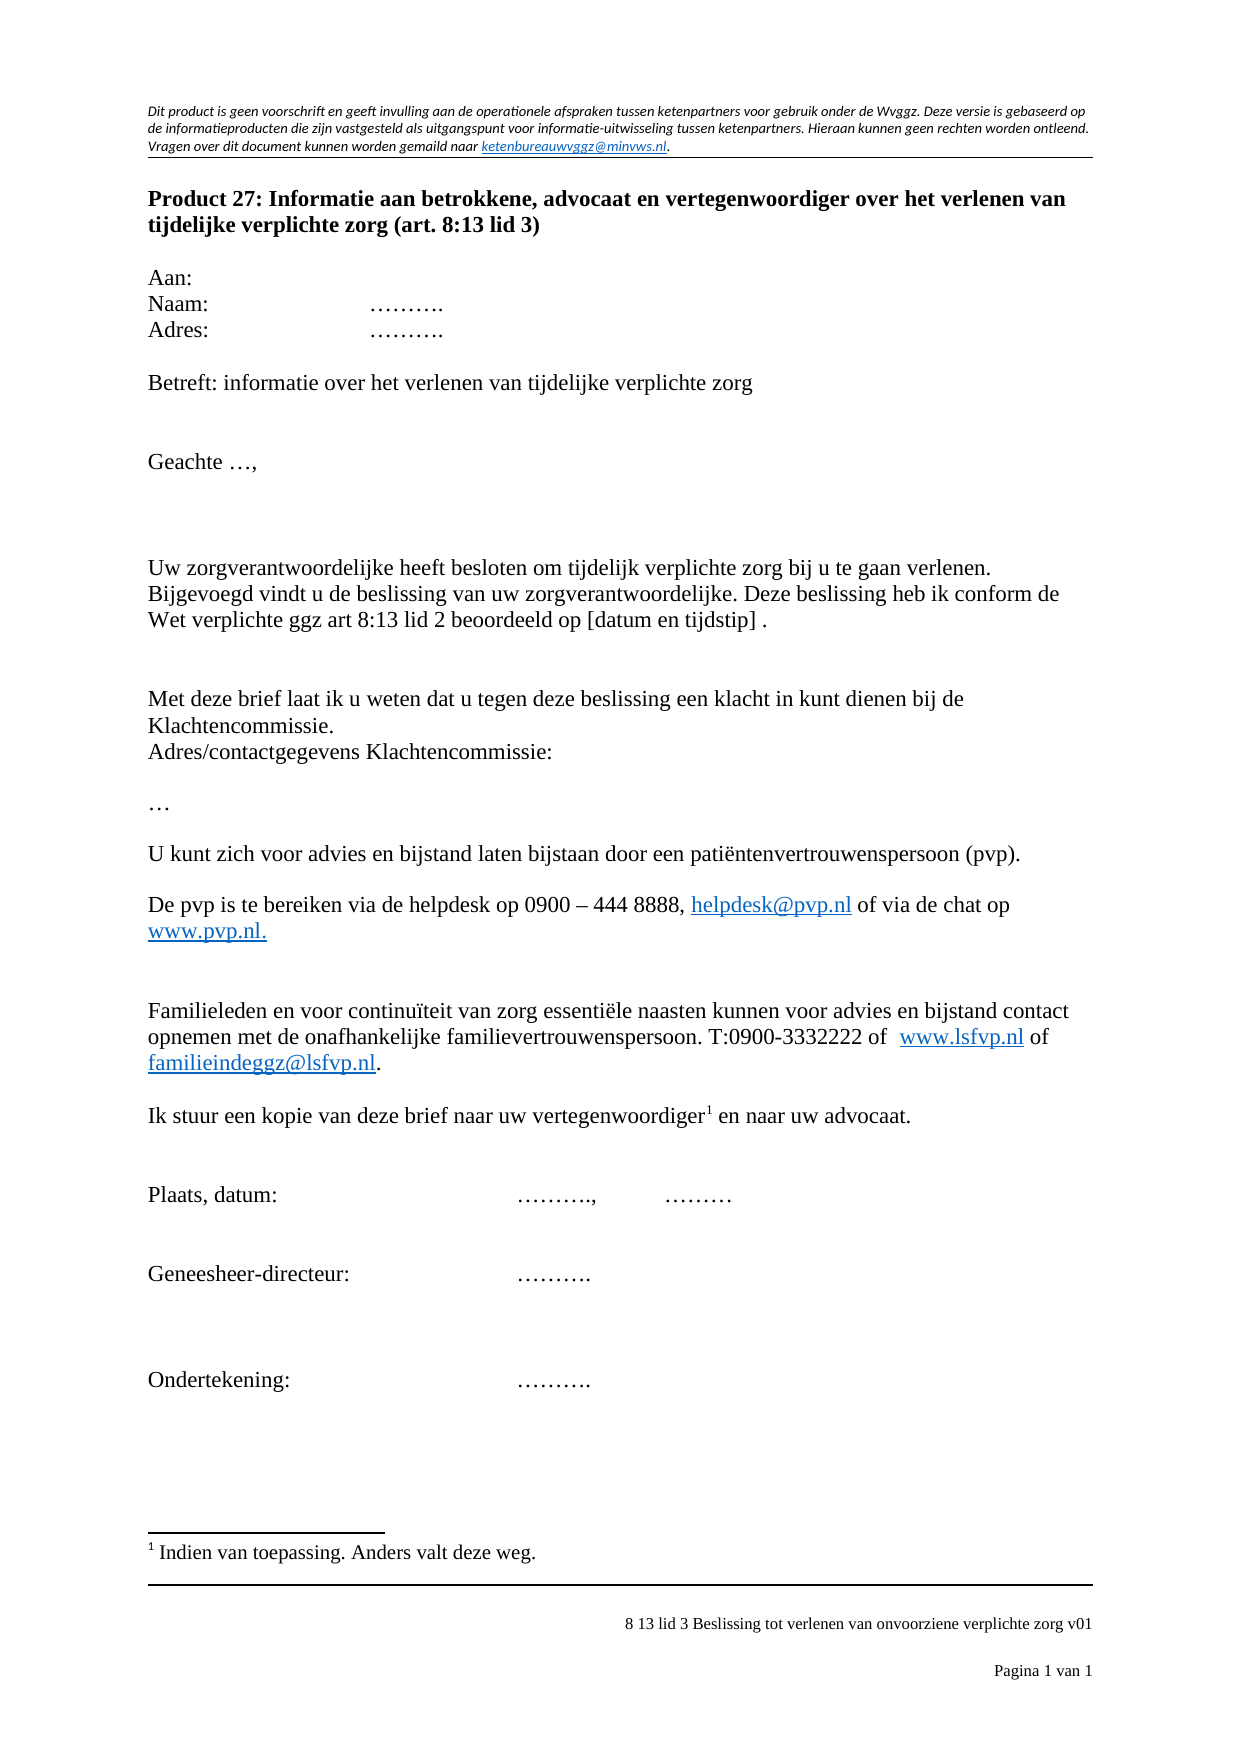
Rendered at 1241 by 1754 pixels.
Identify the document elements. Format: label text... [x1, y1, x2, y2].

text U kunt zich voor advies en bijstand laten bijstaan door een patiëntenvertrouwenspersoon (pvp). [148, 840, 1093, 867]
text … [148, 789, 1093, 816]
text Naam: ………. [148, 290, 1093, 316]
text Plaats, datum: ………., ……… [148, 1181, 1093, 1207]
text Betreft: informatie over het verlenen van tijdelijke verplichte zorg [148, 369, 1093, 396]
text Adres: ………. [148, 316, 1093, 343]
text Familieleden en voor continuïteit van zorg essentiële naasten kunnen voor advies en bijstand contact opnemen met de onafhankelijke familievertrouwenspersoon. T:0900-3332222 of www.lsfvp.nl of familieindeggz@lsfvp.nl. [148, 997, 1093, 1076]
text Met deze brief laat ik u weten dat u tegen deze beslissing een klacht in kunt dienen bij de Klachtencommissie. [148, 685, 1093, 738]
text Geneesheer-directeur: ………. [148, 1260, 1093, 1287]
text Adres/contactgegevens Klachtencommissie: [148, 738, 1093, 764]
text Ondertekening: ………. [148, 1366, 1093, 1392]
text Aan: [148, 264, 1093, 290]
text Product 27: Informatie aan betrokkene, advocaat en vertegenwoordiger over het verlenen van tijdelijke verplichte zorg (art. 8:13 lid 3) [148, 185, 1093, 237]
text Geachte …, [148, 448, 1093, 474]
text De pvp is te bereiken via de helpdesk op 0900 – 444 8888, helpdesk@pvp.nl of via de chat op www.pvp.nl. [148, 891, 1093, 944]
text Uw zorgverantwoordelijke heeft besloten om tijdelijk verplichte zorg bij u te gaan verlenen. Bijgevoegd vindt u de beslissing van uw zorgverantwoordelijke. Deze beslissing heb ik conform de Wet verplichte ggz art 8:13 lid 2 beoordeeld op [datum en tijdstip] . [148, 554, 1093, 633]
text Ik stuur een kopie van deze brief naar uw vertegenwoordiger en naar uw advocaat. [148, 1102, 1093, 1128]
